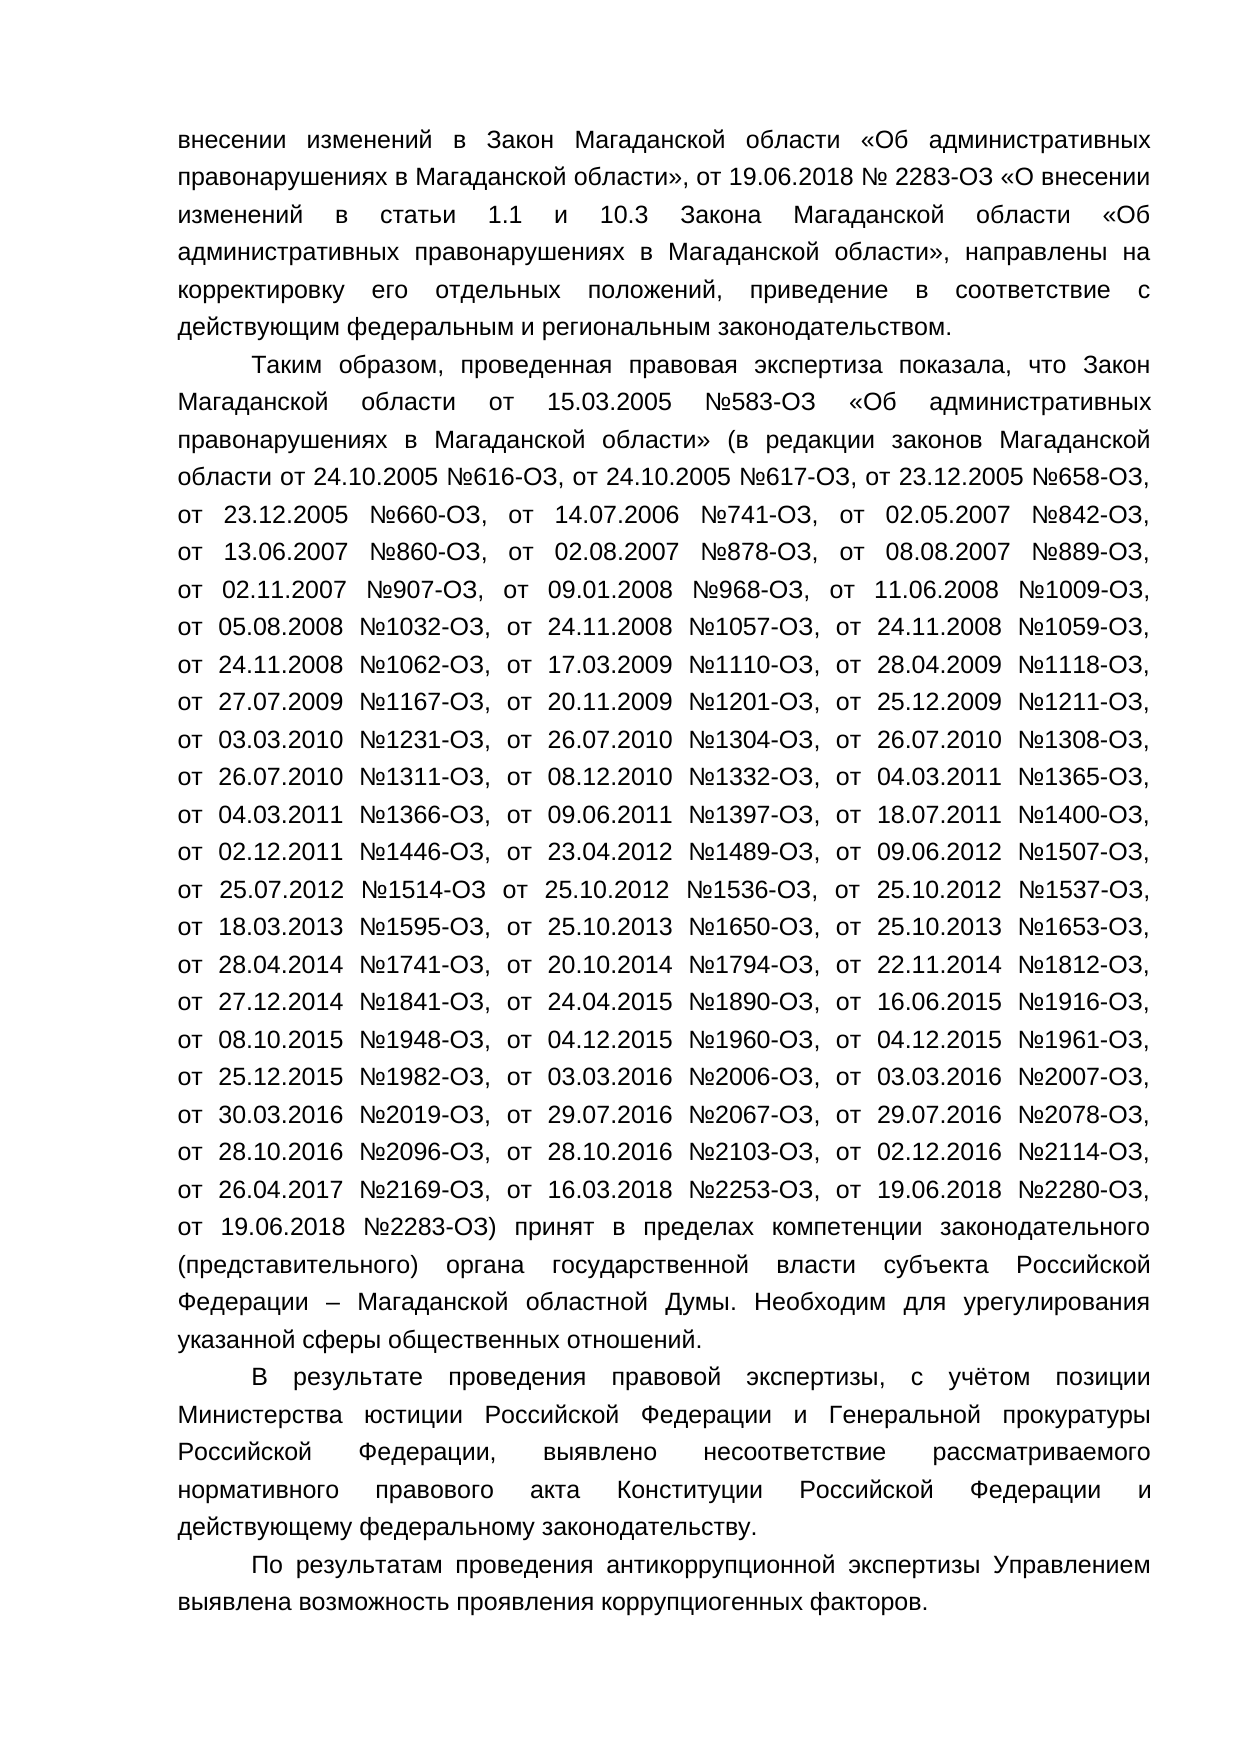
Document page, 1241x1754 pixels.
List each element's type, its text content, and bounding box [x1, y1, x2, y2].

text Таким образом, проведенная правовая экспертиза показала, что Закон Магаданской области от 15.03.2005 №583-ОЗ «Об административных правонарушениях в Магаданской области» (в редакции законов Магаданской области от 24.10.2005 №616-ОЗ, от 24.10.2005 №617-ОЗ, от 23.12.2005 №658-ОЗ, от 23.12.2005 №660-ОЗ, от 14.07.2006 №741-ОЗ, от 02.05.2007 №842-ОЗ, от 13.06.2007 №860-ОЗ, от 02.08.2007 №878-ОЗ, от 08.08.2007 №889-ОЗ, от 02.11.2007 №907-ОЗ, от 09.01.2008 №968-ОЗ, от 11.06.2008 №1009-ОЗ, от 05.08.2008 №1032-ОЗ, от 24.11.2008 №1057-ОЗ, от 24.11.2008 №1059-ОЗ, от 24.11.2008 №1062-ОЗ, от 17.03.2009 №1110-ОЗ, от 28.04.2009 №1118-ОЗ, от 27.07.2009 №1167-ОЗ, от 20.11.2009 №1201-ОЗ, от 25.12.2009 №1211-ОЗ, от 03.03.2010 №1231-ОЗ, от 26.07.2010 №1304-ОЗ, от 26.07.2010 №1308-ОЗ, от 26.07.2010 №1311-ОЗ, от 08.12.2010 №1332-ОЗ, от 04.03.2011 №1365-ОЗ, от 04.03.2011 №1366-ОЗ, от 09.06.2011 №1397-ОЗ, от 18.07.2011 №1400-ОЗ, от 02.12.2011 №1446-ОЗ, от 23.04.2012 №1489-ОЗ, от 09.06.2012 №1507-ОЗ, от 25.07.2012 №1514-ОЗ от 25.10.2012 №1536-ОЗ, от 25.10.2012 №1537-ОЗ, от 18.03.2013 №1595-ОЗ, от 25.10.2013 №1650-ОЗ, от 25.10.2013 №1653-ОЗ, от 28.04.2014 №1741-ОЗ, от 20.10.2014 №1794-ОЗ, от 22.11.2014 №1812-ОЗ, от 27.12.2014 №1841-ОЗ, от 24.04.2015 №1890-ОЗ, от 16.06.2015 №1916-ОЗ, от 08.10.2015 №1948-ОЗ, от 04.12.2015 №1960-ОЗ, от 04.12.2015 №1961-ОЗ, от 25.12.2015 №1982-ОЗ, от 03.03.2016 №2006-ОЗ, от 03.03.2016 №2007-ОЗ, от 30.03.2016 №2019-ОЗ, от 29.07.2016 №2067-ОЗ, от 29.07.2016 №2078-ОЗ, от 28.10.2016 №2096-ОЗ, от 28.10.2016 №2103-ОЗ, от 02.12.2016 №2114-ОЗ, от 26.04.2017 №2169-ОЗ, от 16.03.2018 №2253-ОЗ, от 19.06.2018 №2280-ОЗ, от 19.06.2018 №2283-ОЗ) принят в пределах компетенции законодательного (представительного) органа государственной власти субъекта Российской Федерации – Магаданской областной Думы. Необходим для урегулирования указанной сферы общественных отношений. [177, 343, 1152, 1356]
text По результатам проведения антикоррупционной экспертизы Управлением выявлена возможность проявления коррупциогенных факторов. [177, 1543, 1152, 1618]
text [177, 118, 1152, 343]
text В результате проведения правовой экспертизы, с учётом позиции Министерства юстиции Российской Федерации и Генеральной прокуратуры Российской Федерации, выявлено несоответствие рассматриваемого нормативного правового акта Конституции Российской Федерации и действующему федеральному законодательству. [177, 1356, 1152, 1543]
